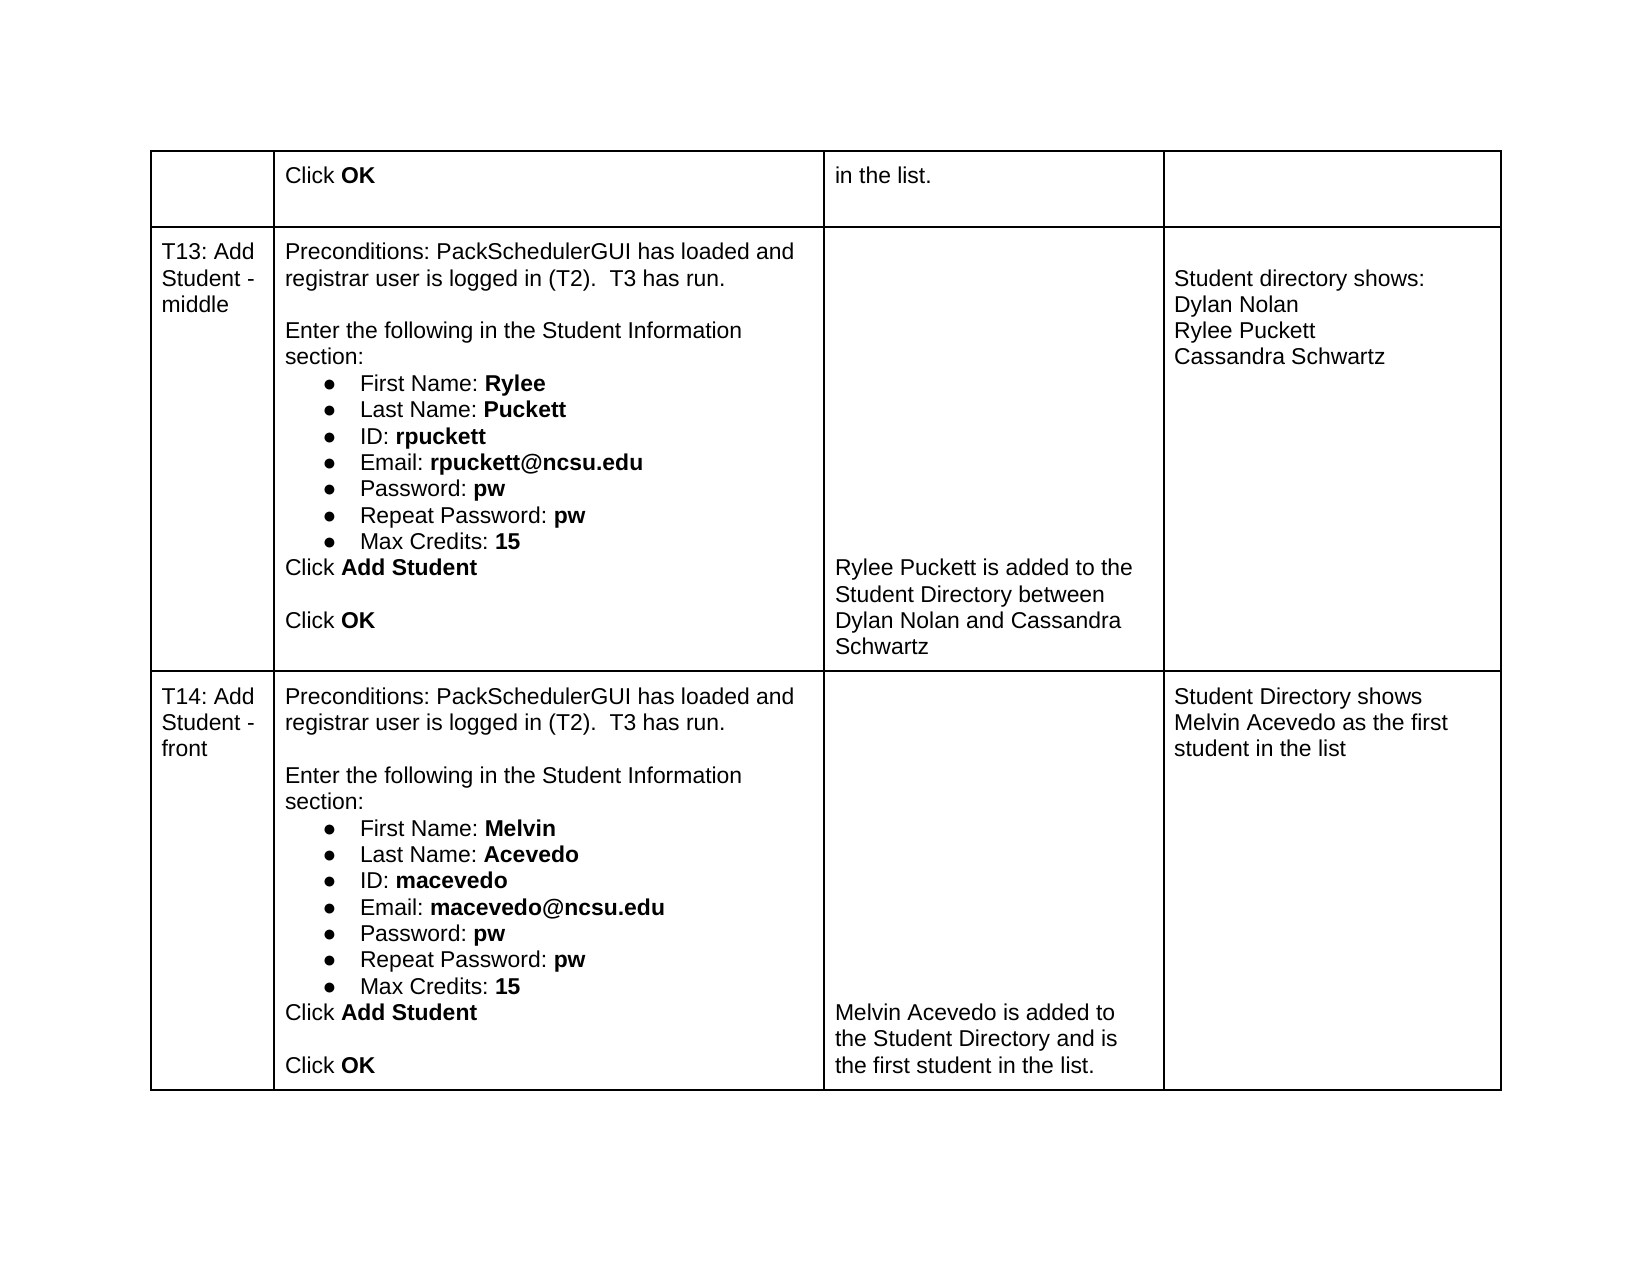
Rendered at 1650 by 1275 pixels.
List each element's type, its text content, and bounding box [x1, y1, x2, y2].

table_cell Preconditions: PackSchedulerGUI has loaded and registrar user is logged in (T2). T3 has run. Enter the following in the Student Information section: First Name: Melvin Last Name: Acevedo ID: macevedo Email: macevedo@ncsu.edu Password: pw Repeat Password: pw Max Credits: 15 Click Add Student Click OK [275, 672, 823, 1088]
table_cell Preconditions: PackSchedulerGUI has loaded and registrar user is logged in (T2). T3 has run. Enter the following in the Student Information section: First Name: Rylee Last Name: Puckett ID: rpuckett Email: rpuckett@ncsu.edu Password: pw Repeat Password: pw Max Credits: 15 Click Add Student Click OK [275, 228, 823, 670]
table_cell Rylee Puckett is added to the Student Directory between Dylan Nolan and Cassandra Schwartz [825, 228, 1163, 670]
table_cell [1165, 152, 1500, 226]
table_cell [152, 152, 273, 226]
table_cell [275, 152, 823, 226]
table_cell Melvin Acevedo is added to the Student Directory and is the first student in the list. [825, 672, 1163, 1088]
table_cell Student Directory shows Melvin Acevedo as the first student in the list [1165, 672, 1500, 1088]
table_cell T14: Add Student - front [152, 672, 273, 1088]
table_cell T13: Add Student - middle [152, 228, 273, 670]
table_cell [825, 152, 1163, 226]
table_cell Student directory shows: Dylan Nolan Rylee Puckett Cassandra Schwartz [1165, 228, 1500, 670]
